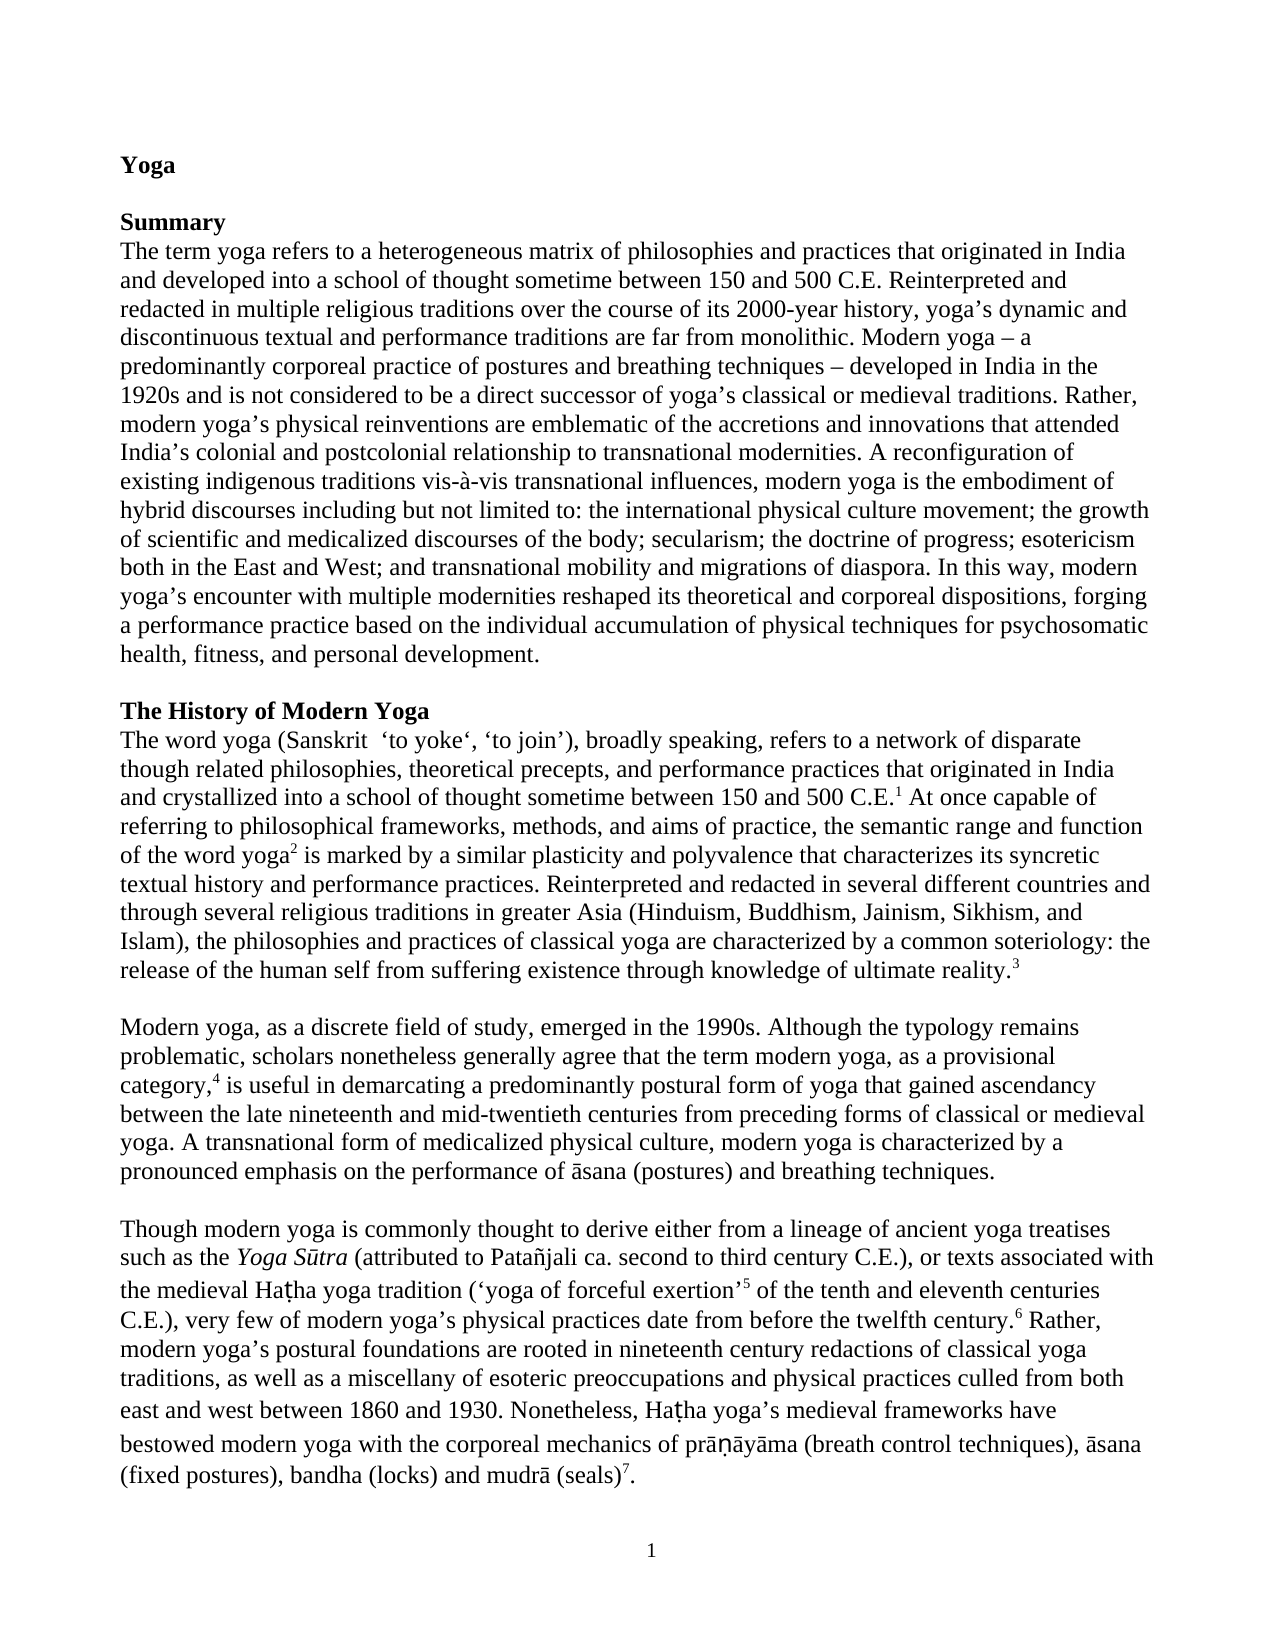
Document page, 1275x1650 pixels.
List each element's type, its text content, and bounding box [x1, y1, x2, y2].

text The History of Modern Yoga [120, 696, 1155, 725]
text The term yoga refers to a heterogeneous matrix of philosophies and practices that originated in India and developed into a school of thought sometime between 150 and 500 C.E. Reinterpreted and redacted in multiple religious traditions over the course of its 2000-year history, yoga’s dynamic and discontinuous textual and performance traditions are far from monolithic. Modern yoga – a predominantly corporeal practice of postures and breathing techniques – developed in India in the 1920s and is not considered to be a direct successor of yoga’s classical or medieval traditions. Rather, modern yoga’s physical reinventions are emblematic of the accretions and innovations that attended India’s colonial and postcolonial relationship to transnational modernities. A reconfiguration of existing indigenous traditions vis-à-vis transnational influences, modern yoga is the embodiment of hybrid discourses including but not limited to: the international physical culture movement; the growth of scientific and medicalized discourses of the body; secularism; the doctrine of progress; esotericism both in the East and West; and transnational mobility and migrations of diaspora. In this way, modern yoga’s encounter with multiple modernities reshaped its theoretical and corporeal dispositions, forging a performance practice based on the individual accumulation of physical techniques for psychosomatic health, fitness, and personal development. [120, 236, 1155, 667]
text Though modern yoga is commonly thought to derive either from a lineage of ancient yoga treatises such as the Yoga Sūtra (attributed to Patañjali ca. second to third century C.E.), or texts associated with the medieval Haṭha yoga tradition (‘yoga of forceful exertion’ of the tenth and eleventh centuries C.E.), very few of modern yoga’s physical practices date from before the twelfth century. Rather, modern yoga’s postural foundations are rooted in nineteenth century redactions of classical yoga traditions, as well as a miscellany of esoteric preoccupations and physical practices culled from both east and west between 1860 and 1930. Nonetheless, Haṭha yoga’s medieval frameworks have bestowed modern yoga with the corporeal mechanics of prāṇāyāma (breath control techniques), āsana (fixed postures), bandha (locks) and mudrā (seals). [120, 1214, 1155, 1488]
text The word yoga (Sanskrit ‘to yoke‘, ‘to join’), broadly speaking, refers to a network of disparate though related philosophies, theoretical precepts, and performance practices that originated in India and crystallized into a school of thought sometime between 150 and 500 C.E. At once capable of referring to philosophical frameworks, methods, and aims of practice, the semantic range and function of the word yoga is marked by a similar plasticity and polyvalence that characterizes its syncretic textual history and performance practices. Reinterpreted and redacted in several different countries and through several religious traditions in greater Asia (Hinduism, Buddhism, Jainism, Sikhism, and Islam), the philosophies and practices of classical yoga are characterized by a common soteriology: the release of the human self from suffering existence through knowledge of ultimate reality. [120, 725, 1155, 984]
text Summary [120, 207, 1155, 236]
text Yoga [120, 150, 1155, 179]
text Modern yoga, as a discrete field of study, emerged in the 1990s. Although the typology remains problematic, scholars nonetheless generally agree that the term modern yoga, as a provisional category, is useful in demarcating a predominantly postural form of yoga that gained ascendancy between the late nineteenth and mid-twentieth centuries from preceding forms of classical or medieval yoga. A transnational form of medicalized physical culture, modern yoga is characterized by a pronounced emphasis on the performance of āsana (postures) and breathing techniques. [120, 1012, 1155, 1185]
